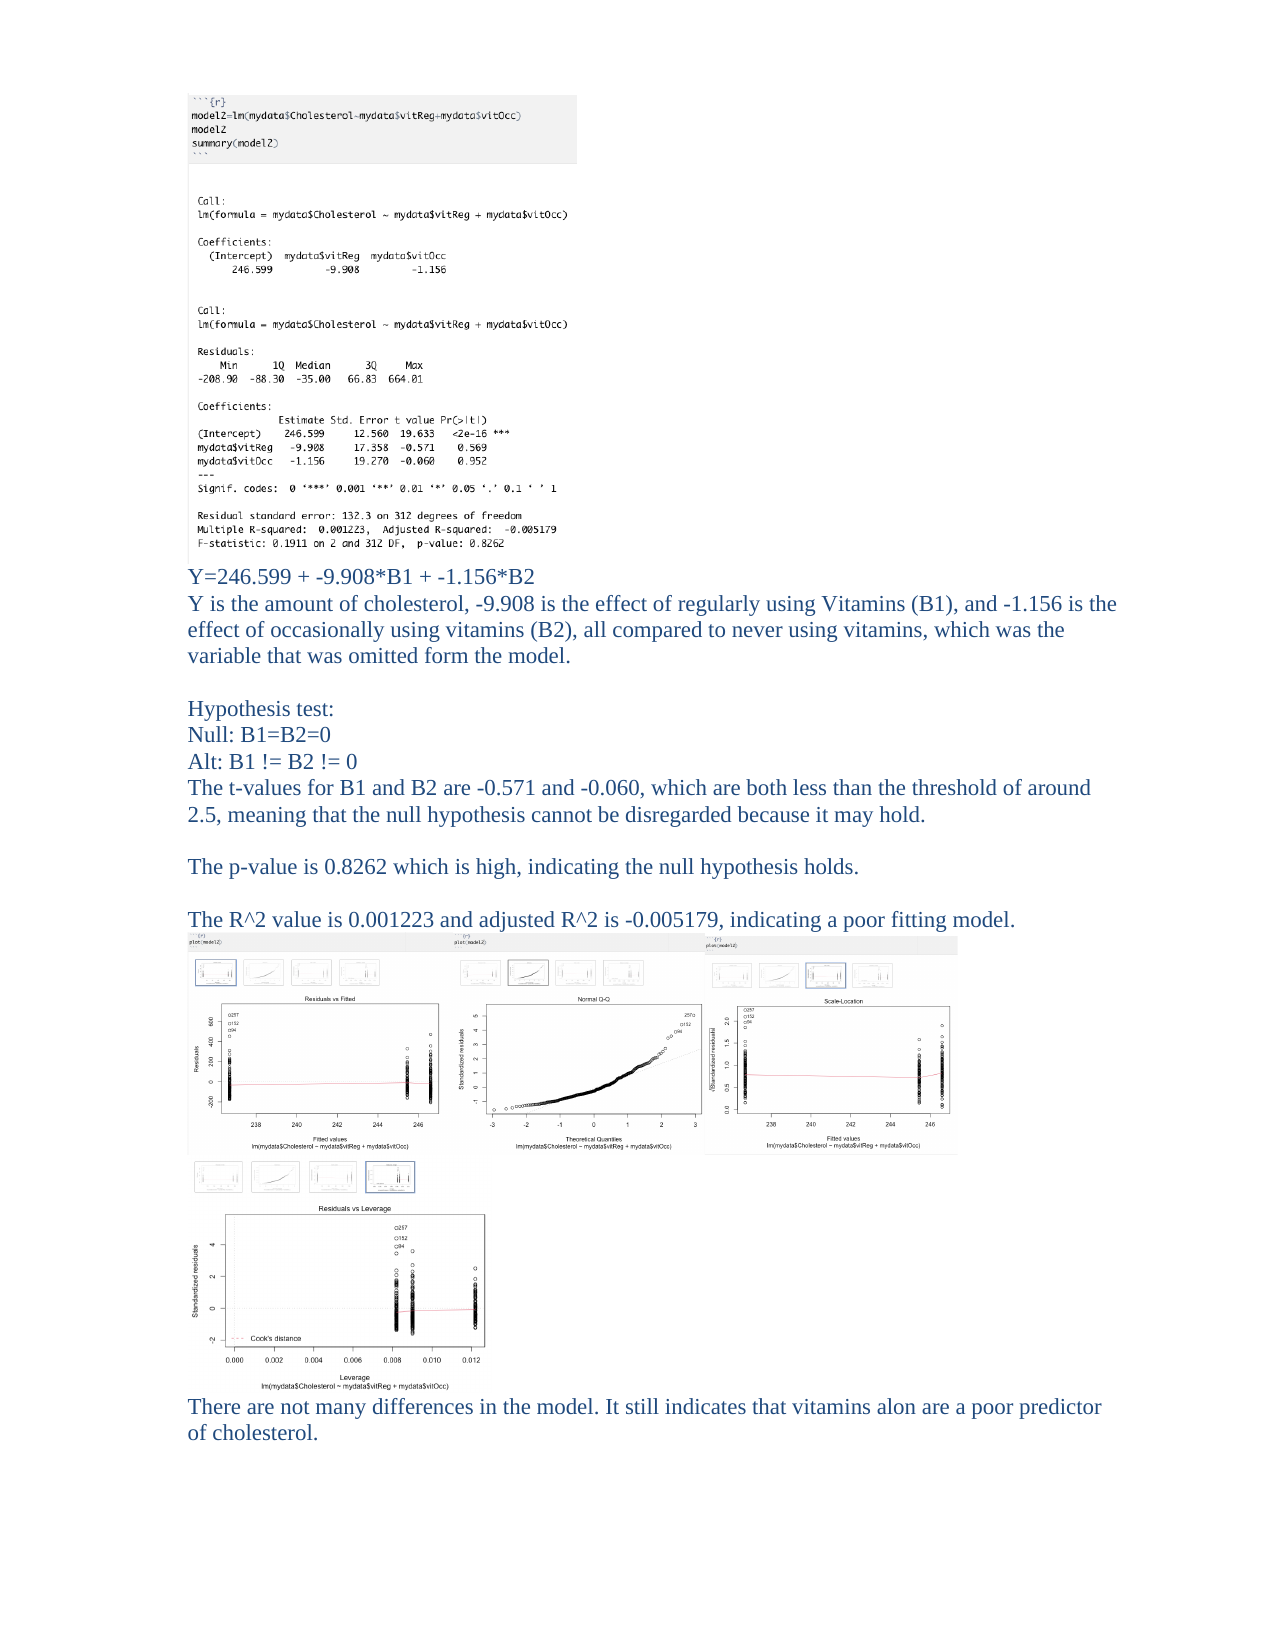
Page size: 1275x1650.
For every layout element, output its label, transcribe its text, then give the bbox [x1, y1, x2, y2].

list Y=246.599 + -9.908*B1 + -1.156*B2 [187, 563, 1125, 590]
list The p-value is 0.8262 which is high, indicating the null hypothesis holds. [187, 853, 1125, 880]
picture [187, 932, 958, 1393]
list Alt: B1 != B2 != 0 [187, 748, 1125, 774]
list Y is the amount of cholesterol, -9.908 is the effect of regularly using Vitamins (B1), and -1.156 is the effect of occasionally using vitamins (B2), all compared to never using vitamins, which was the variable that was omitted form the model. [187, 590, 1125, 669]
list The t-values for B1 and B2 are -0.571 and -0.060, which are both less than the threshold of around 2.5, meaning that the null hypothesis cannot be disregarded because it may hold. [187, 774, 1125, 827]
list Hypothesis test: [187, 695, 1125, 722]
list Null: B1=B2=0 [187, 722, 1125, 748]
list The R^2 value is 0.001223 and adjusted R^2 is -0.005179, indicating a poor fitting model. [187, 906, 1125, 932]
picture [187, 93, 577, 564]
list There are not many differences in the model. It still indicates that vitamins alon are a poor predictor of cholesterol. [187, 1393, 1125, 1446]
